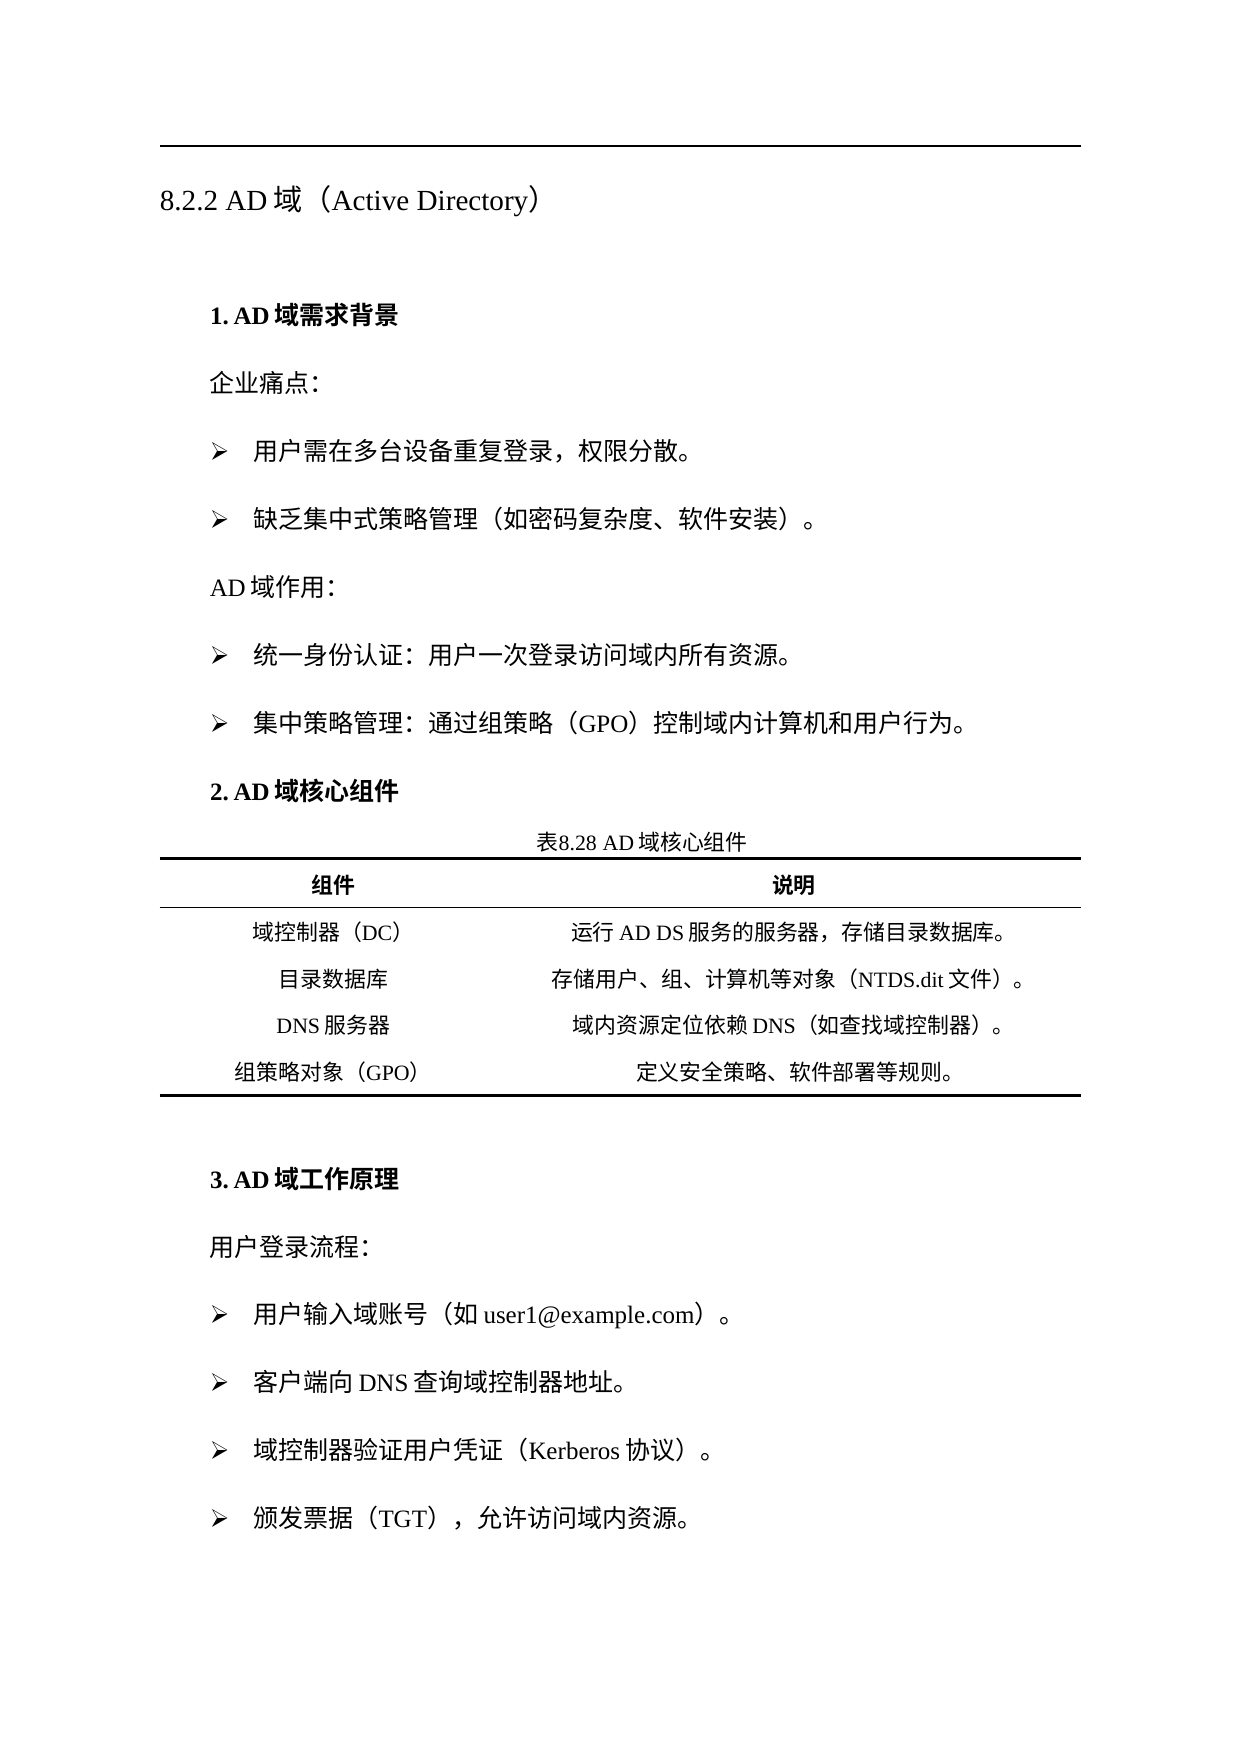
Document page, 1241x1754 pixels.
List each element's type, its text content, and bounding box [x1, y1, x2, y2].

list 颁发票据（TGT），允许访问域内资源。 [209, 1483, 1081, 1551]
text AD域作用： [159, 552, 1081, 619]
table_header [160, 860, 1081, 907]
list 用户输入域账号（如user1@example.com）。 [209, 1279, 1081, 1347]
text 3. AD域工作原理 [159, 1143, 1081, 1211]
subtitle AD域（Active Directory） [159, 164, 1081, 232]
text 用户登录流程： [159, 1211, 1081, 1279]
list 缺乏集中式策略管理（如密码复杂度、软件安装）。 [209, 484, 1081, 552]
text 2. AD域核心组件 [159, 755, 1081, 823]
text 企业痛点： [159, 348, 1081, 416]
list 客户端向DNS查询域控制器地址。 [209, 1347, 1081, 1415]
list 用户需在多台设备重复登录，权限分散。 [209, 416, 1081, 484]
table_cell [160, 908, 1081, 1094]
list 集中策略管理：通过组策略（GPO）控制域内计算机和用户行为。 [209, 687, 1081, 755]
list 统一身份认证：用户一次登录访问域内所有资源。 [209, 619, 1081, 687]
list 域控制器验证用户凭证（Kerberos协议）。 [209, 1415, 1081, 1483]
text 1. AD域需求背景 [159, 280, 1081, 348]
